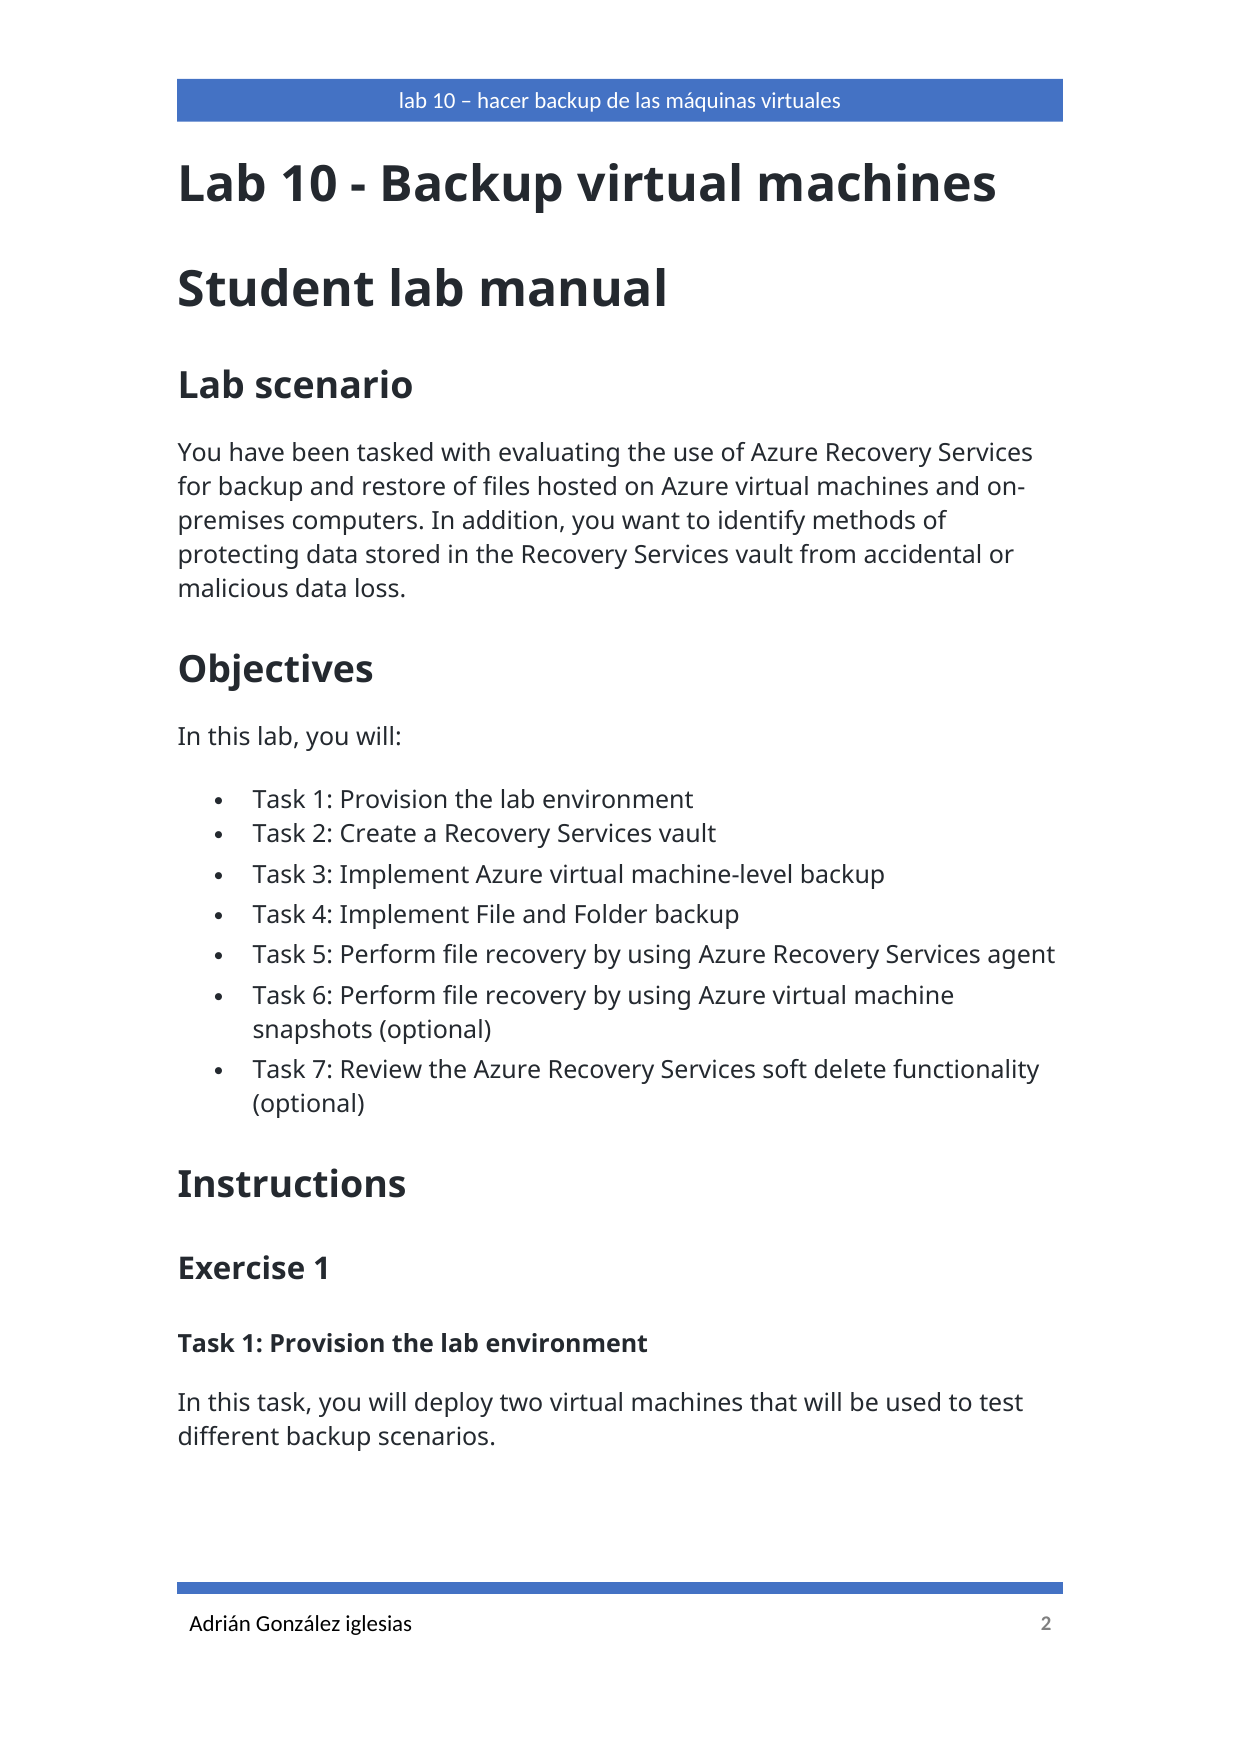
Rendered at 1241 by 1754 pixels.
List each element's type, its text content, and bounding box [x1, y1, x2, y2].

list Task 5: Perform file recovery by using Azure Recovery Services agent [215, 937, 1063, 971]
text Exercise 1 [177, 1246, 1063, 1288]
list Task 7: Review the Azure Recovery Services soft delete functionality (optional) [215, 1052, 1063, 1120]
text You have been tasked with evaluating the use of Azure Recovery Services for backup and restore of files hosted on Azure virtual machines and on-premises computers. In addition, you want to identify methods of protecting data stored in the Recovery Services vault from accidental or malicious data loss. [177, 435, 1063, 605]
text Lab scenario [177, 359, 1063, 410]
text In this lab, you will: [177, 719, 1063, 753]
list Task 6: Perform file recovery by using Azure virtual machine snapshots (optional) [215, 977, 1063, 1045]
text In this task, you will deploy two virtual machines that will be used to test different backup scenarios. [177, 1385, 1063, 1453]
list Task 4: Implement File and Folder backup [215, 897, 1063, 931]
list Task 3: Implement Azure virtual machine-level backup [215, 856, 1063, 890]
text Task 1: Provision the lab environment [177, 1326, 1063, 1360]
text Lab 10 - Backup virtual machines [177, 148, 1063, 216]
text Instructions [177, 1157, 1063, 1208]
text Student lab manual [177, 253, 1063, 321]
list Task 2: Create a Recovery Services vault [215, 816, 1063, 850]
list Task 1: Provision the lab environment [215, 782, 1063, 816]
text Objectives [177, 643, 1063, 694]
